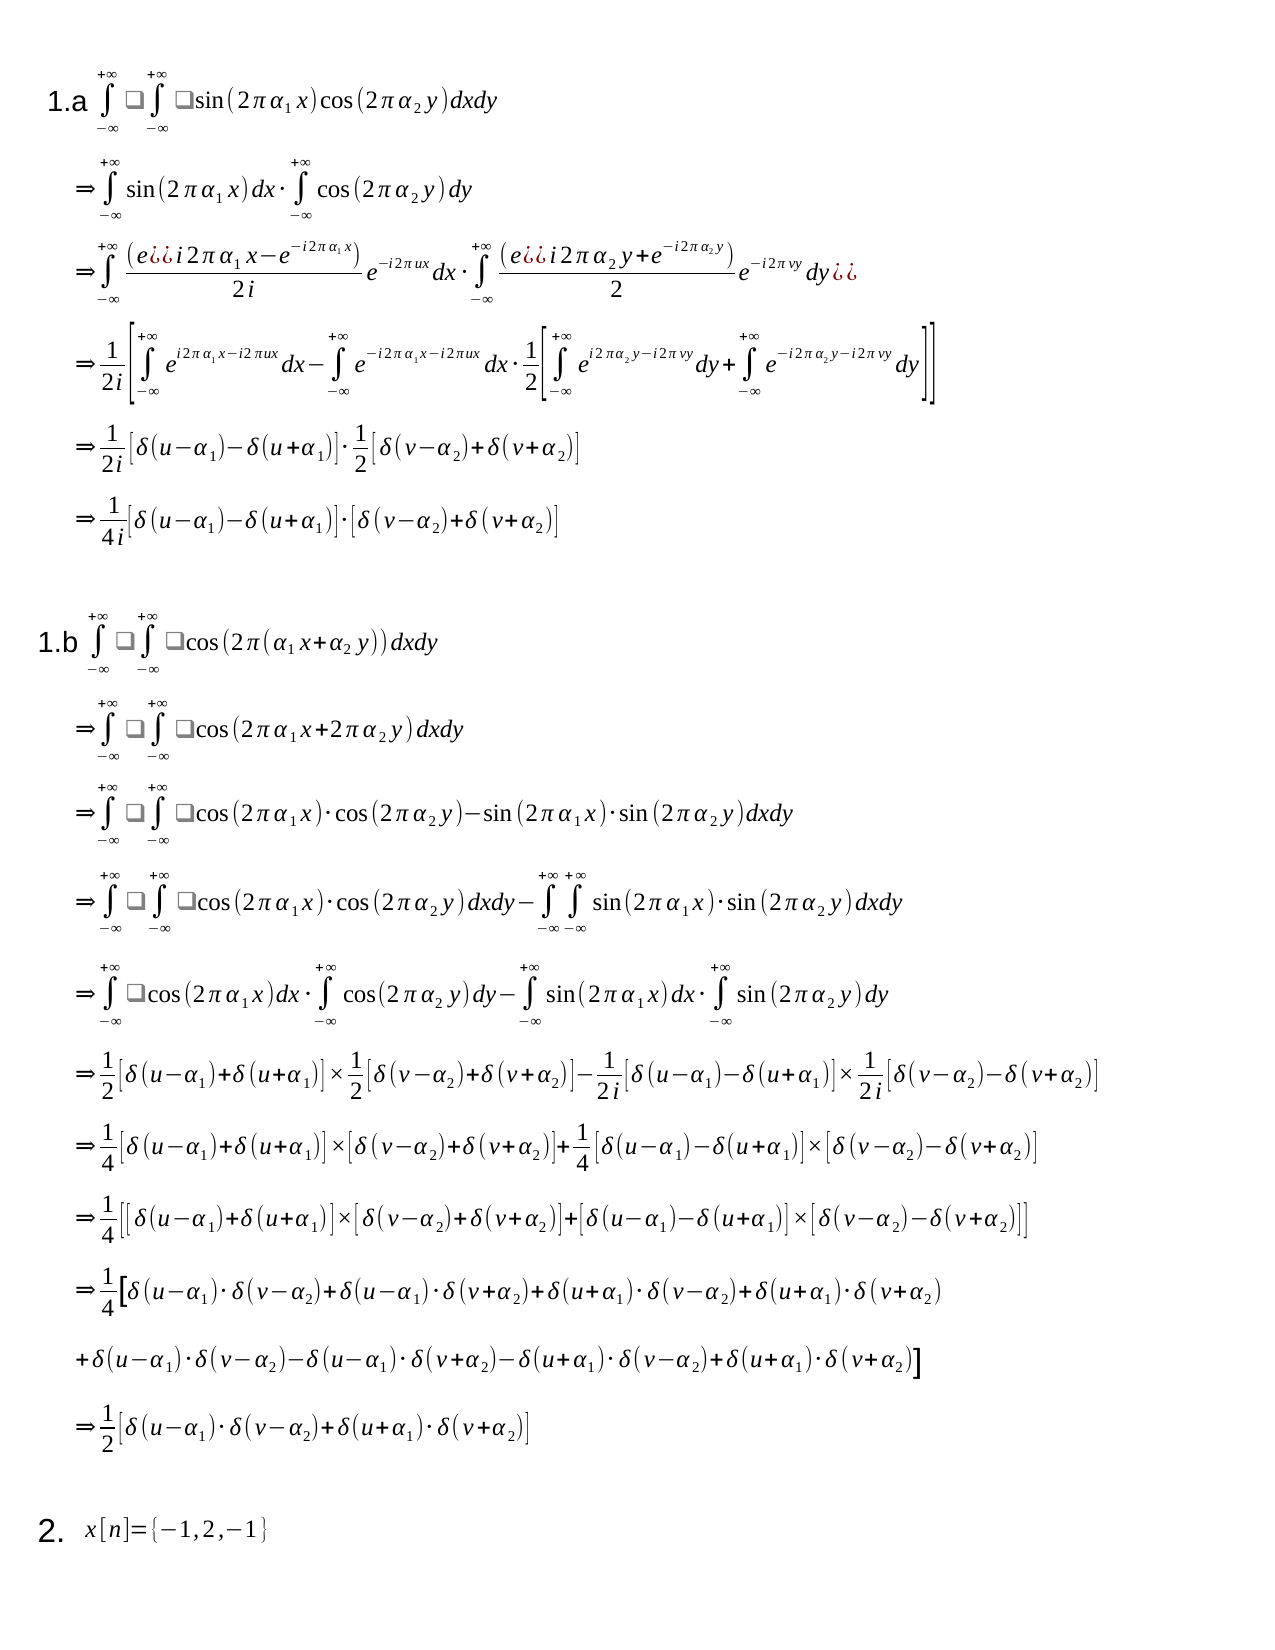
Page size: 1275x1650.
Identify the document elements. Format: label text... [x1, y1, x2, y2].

text 2. [37, 1511, 1200, 1549]
text 1.b [37, 607, 1200, 678]
text [] [75, 1263, 1200, 1380]
text 1.a [47, 66, 1200, 136]
